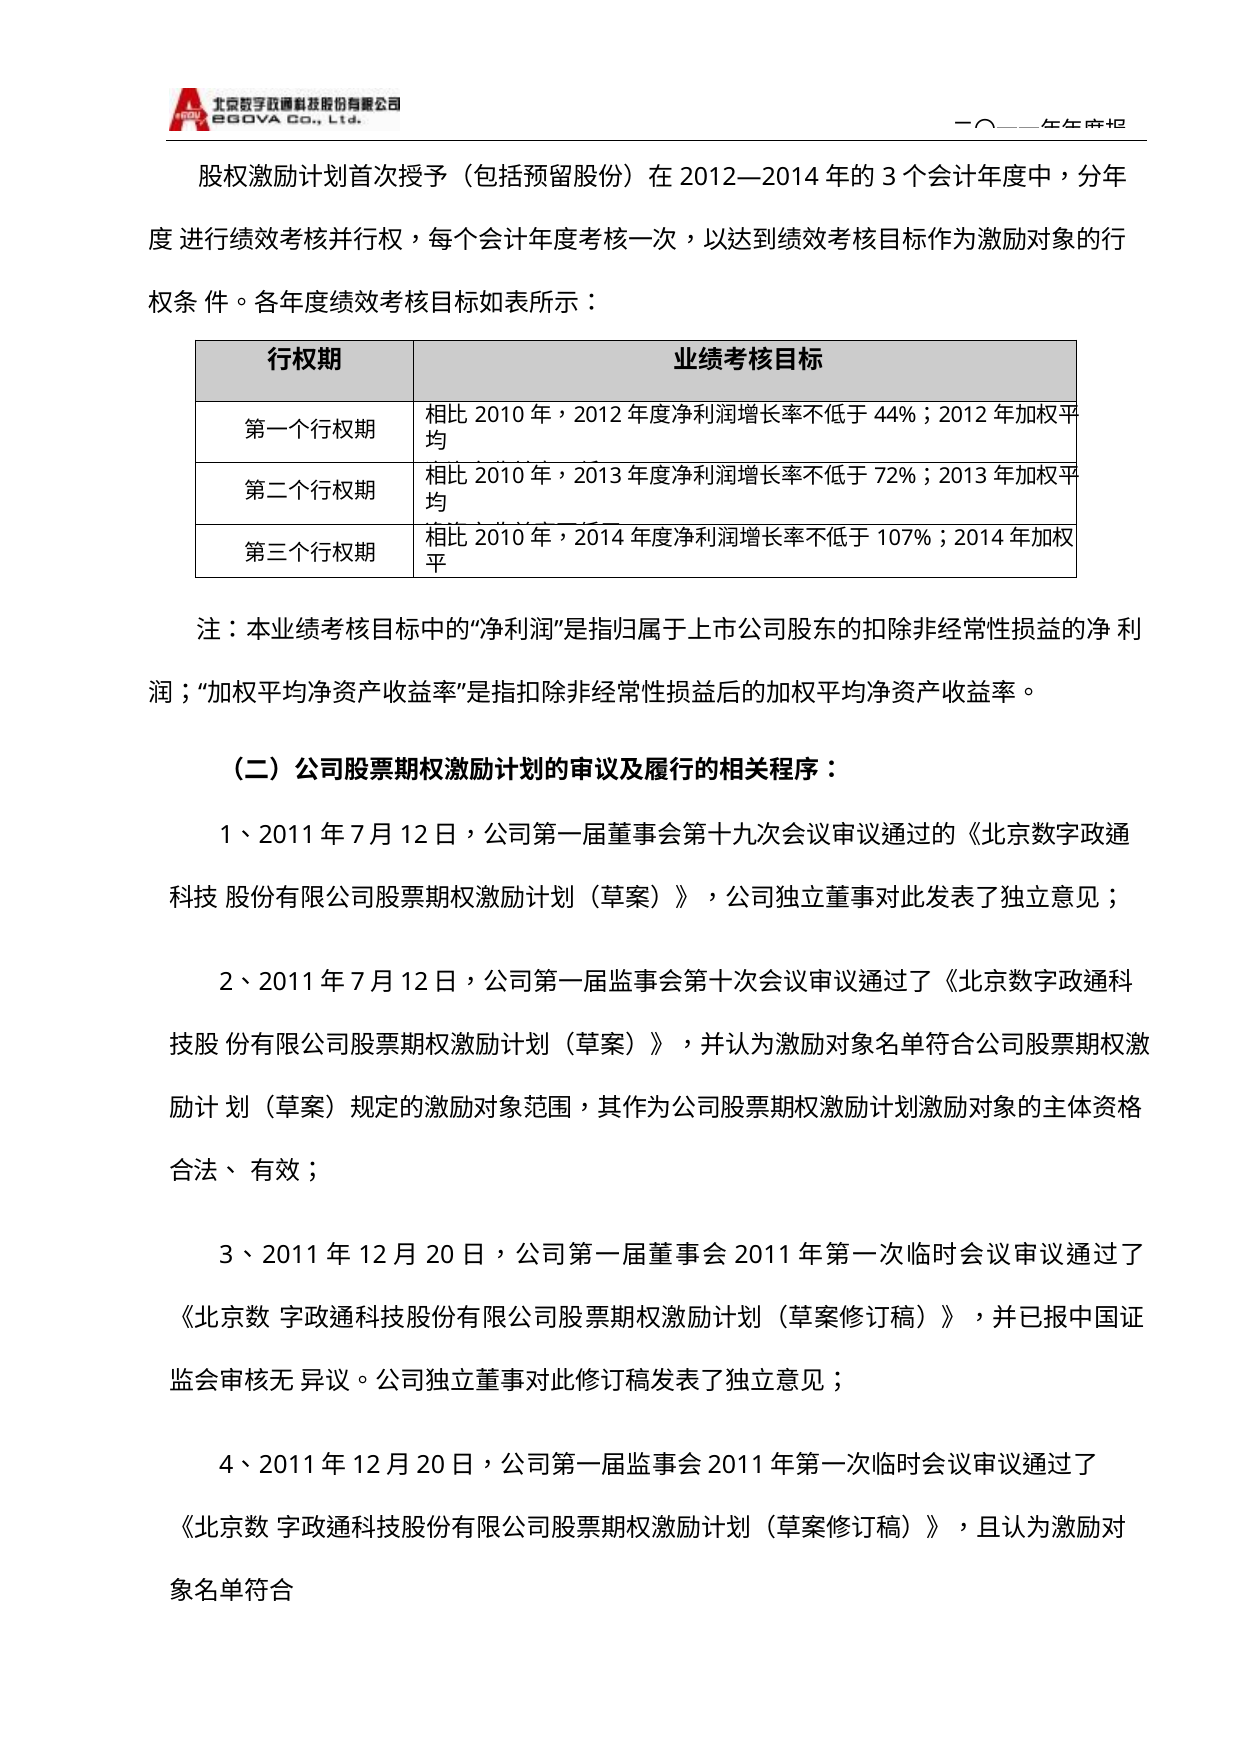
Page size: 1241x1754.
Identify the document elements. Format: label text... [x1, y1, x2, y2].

text 3、2011年12月20日，公司第一届董事会2011年第一次临时会议审议通过了《北京数 字政通科技股份有限公司股票期权激励计划（草案修订稿）》，并已报中国证监会审核无 异议。公司独立董事对此修订稿发表了独立意见； [169, 1237, 1145, 1397]
text 4、2011年12月20日，公司第一届监事会2011年第一次临时会议审议通过了《北京数 字政通科技股份有限公司股票期权激励计划（草案修订稿）》，且认为激励对象名单符合 [169, 1446, 1147, 1606]
subtitle （二）公司股票期权激励计划的审议及履行的相关程序： [219, 751, 1146, 785]
text 股权激励计划首次授予（包括预留股份）在 2012—2014 年的 3 个会计年度中，分年度 进行绩效考核并行权，每个会计年度考核一次，以达到绩效考核目标作为激励对象的行权条 件。各年度绩效考核目标如表所示： [148, 159, 1146, 319]
text 1、2011年7月12日，公司第一届董事会第十九次会议审议通过的《北京数字政通科技 股份有限公司股票期权激励计划（草案）》，公司独立董事对此发表了独立意见； [169, 817, 1146, 914]
picture [169, 88, 400, 131]
text 2、2011年7月12日，公司第一届监事会第十次会议审议通过了《北京数字政通科技股 份有限公司股票期权激励计划（草案）》，并认为激励对象名单符合公司股票期权激励计 划（草案）规定的激励对象范围，其作为公司股票期权激励计划激励对象的主体资格合法、 有效； [169, 964, 1158, 1187]
text 注：本业绩考核目标中的“净利润”是指归属于上市公司股东的扣除非经常性损益的净 利润；“加权平均净资产收益率”是指扣除非经常性损益后的加权平均净资产收益率。 [148, 611, 1144, 708]
